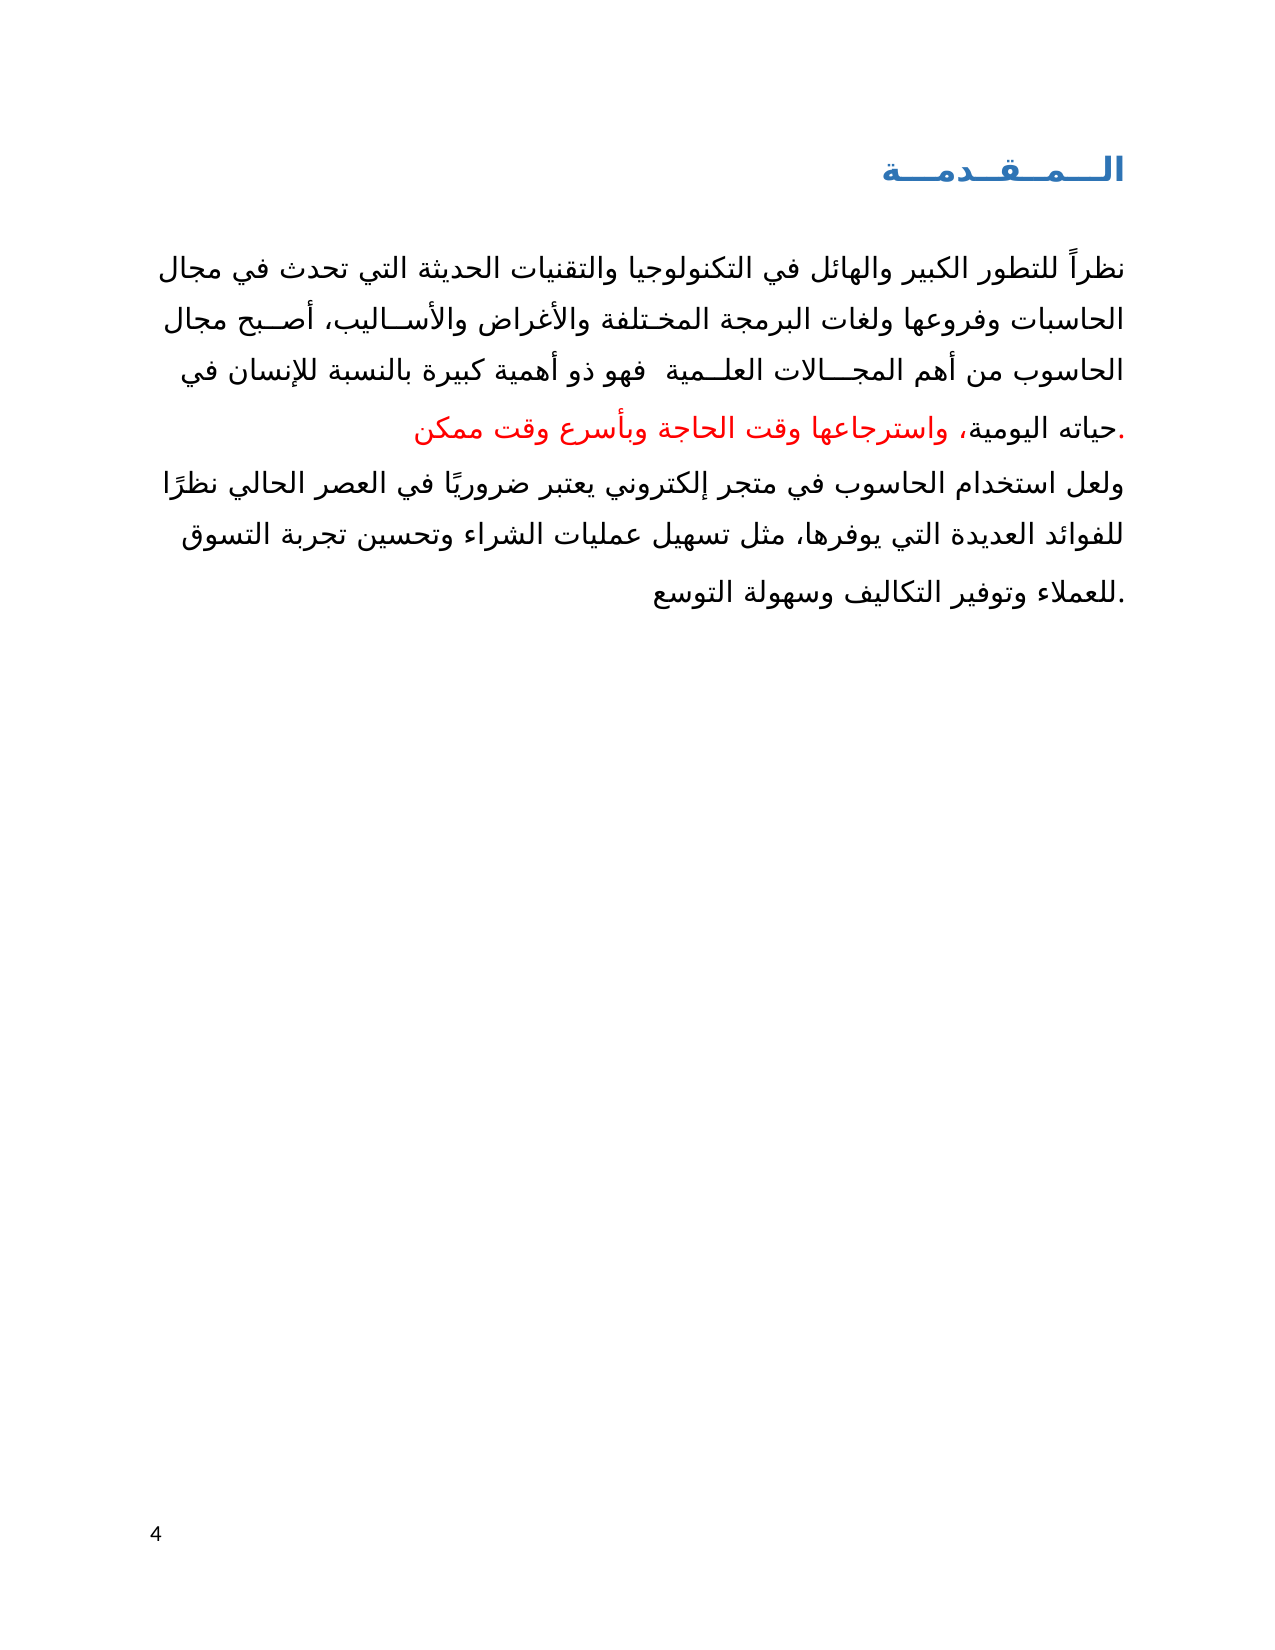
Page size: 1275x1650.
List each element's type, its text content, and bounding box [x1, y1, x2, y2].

text نظراً للتطور الكبير والهائل في التكنولوجيا والتقنيات الحديثة التي تحدث في مجال الحاسبات وفروعها ولغات البرمجة المخـتلفة والأغراض والأســاليب، أصــبح مجال الحاسوب من أهم المجـــالات العلــمية فهو ذو أهمية كبيرة بالنسبة للإنسان في حياته اليومية، واسترجاعها وقت الحاجة وبأسرع وقت ممكن. [150, 251, 1125, 447]
text ولعل استخدام الحاسوب في متجر إلكتروني يعتبر ضروريًا في العصر الحالي نظرًا للفوائد العديدة التي يوفرها، مثل تسهيل عمليات الشراء وتحسين تجربة التسوق للعملاء وتوفير التكاليف وسهولة التوسع. [150, 466, 1125, 611]
text الـــمــقــدمـــة [150, 150, 1125, 189]
